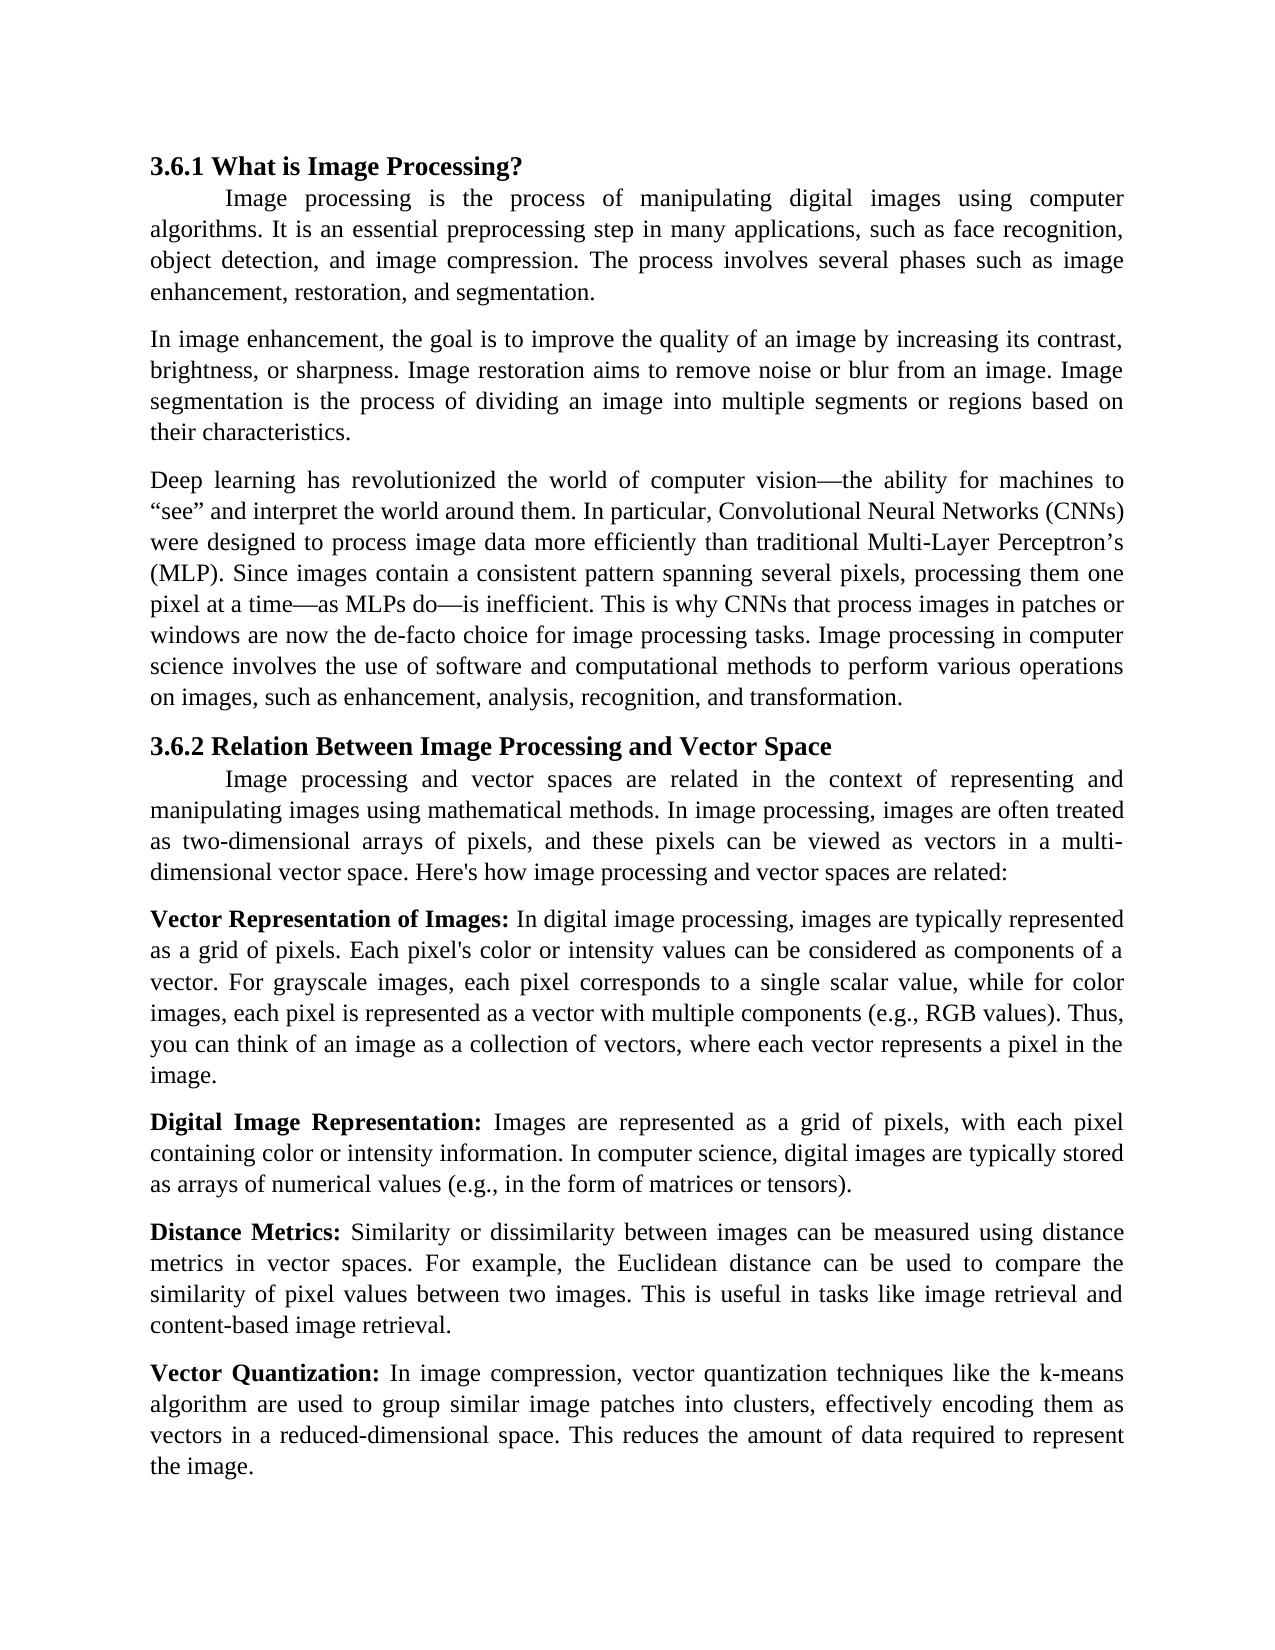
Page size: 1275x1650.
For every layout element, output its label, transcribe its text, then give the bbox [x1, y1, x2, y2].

subtitle 3.6.2 Relation Between Image Processing and Vector Space [150, 730, 1125, 761]
subtitle 3.6.1 What is Image Processing? [150, 150, 1125, 181]
text Vector Quantization: In image compression, vector quantization techniques like the k-means algorithm are used to group similar image patches into clusters, effectively encoding them as vectors in a reduced-dimensional space. This reduces the amount of data required to represent the image. [150, 1358, 1125, 1480]
text Image processing is the process of manipulating digital images using computer algorithms. It is an essential preprocessing step in many applications, such as face recognition, object detection, and image compression. The process involves several phases such as image enhancement, restoration, and segmentation. [150, 183, 1125, 305]
text In image enhancement, the goal is to improve the quality of an image by increasing its contrast, brightness, or sharpness. Image restoration aims to remove noise or blur from an image. Image segmentation is the process of dividing an image into multiple segments or regions based on their characteristics. [150, 324, 1125, 446]
text Image processing and vector spaces are related in the context of representing and manipulating images using mathematical methods. In image processing, images are often treated as two-dimensional arrays of pixels, and these pixels can be viewed as vectors in a multi-dimensional vector space. Here's how image processing and vector spaces are related: [150, 764, 1125, 886]
text Digital Image Representation: Images are represented as a grid of pixels, with each pixel containing color or intensity information. In computer science, digital images are typically stored as arrays of numerical values (e.g., in the form of matrices or tensors). [150, 1107, 1125, 1198]
text Vector Representation of Images: In digital image processing, images are typically represented as a grid of pixels. Each pixel's color or intensity values can be considered as components of a vector. For grayscale images, each pixel corresponds to a single scalar value, while for color images, each pixel is represented as a vector with multiple components (e.g., RGB values). Thus, you can think of an image as a collection of vectors, where each vector represents a pixel in the image. [150, 904, 1125, 1088]
text Distance Metrics: Similarity or dissimilarity between images can be measured using distance metrics in vector spaces. For example, the Euclidean distance can be used to compare the similarity of pixel values between two images. This is useful in tasks like image retrieval and content-based image retrieval. [150, 1217, 1125, 1339]
text Deep learning has revolutionized the world of computer vision—the ability for machines to “see” and interpret the world around them. In particular, Convolutional Neural Networks (CNNs) were designed to process image data more efficiently than traditional Multi-Layer Perceptron’s (MLP). Since images contain a consistent pattern spanning several pixels, processing them one pixel at a time—as MLPs do—is inefficient. This is why CNNs that process images in patches or windows are now the de-facto choice for image processing tasks. Image processing in computer science involves the use of software and computational methods to perform various operations on images, such as enhancement, analysis, recognition, and transformation. [150, 465, 1125, 711]
